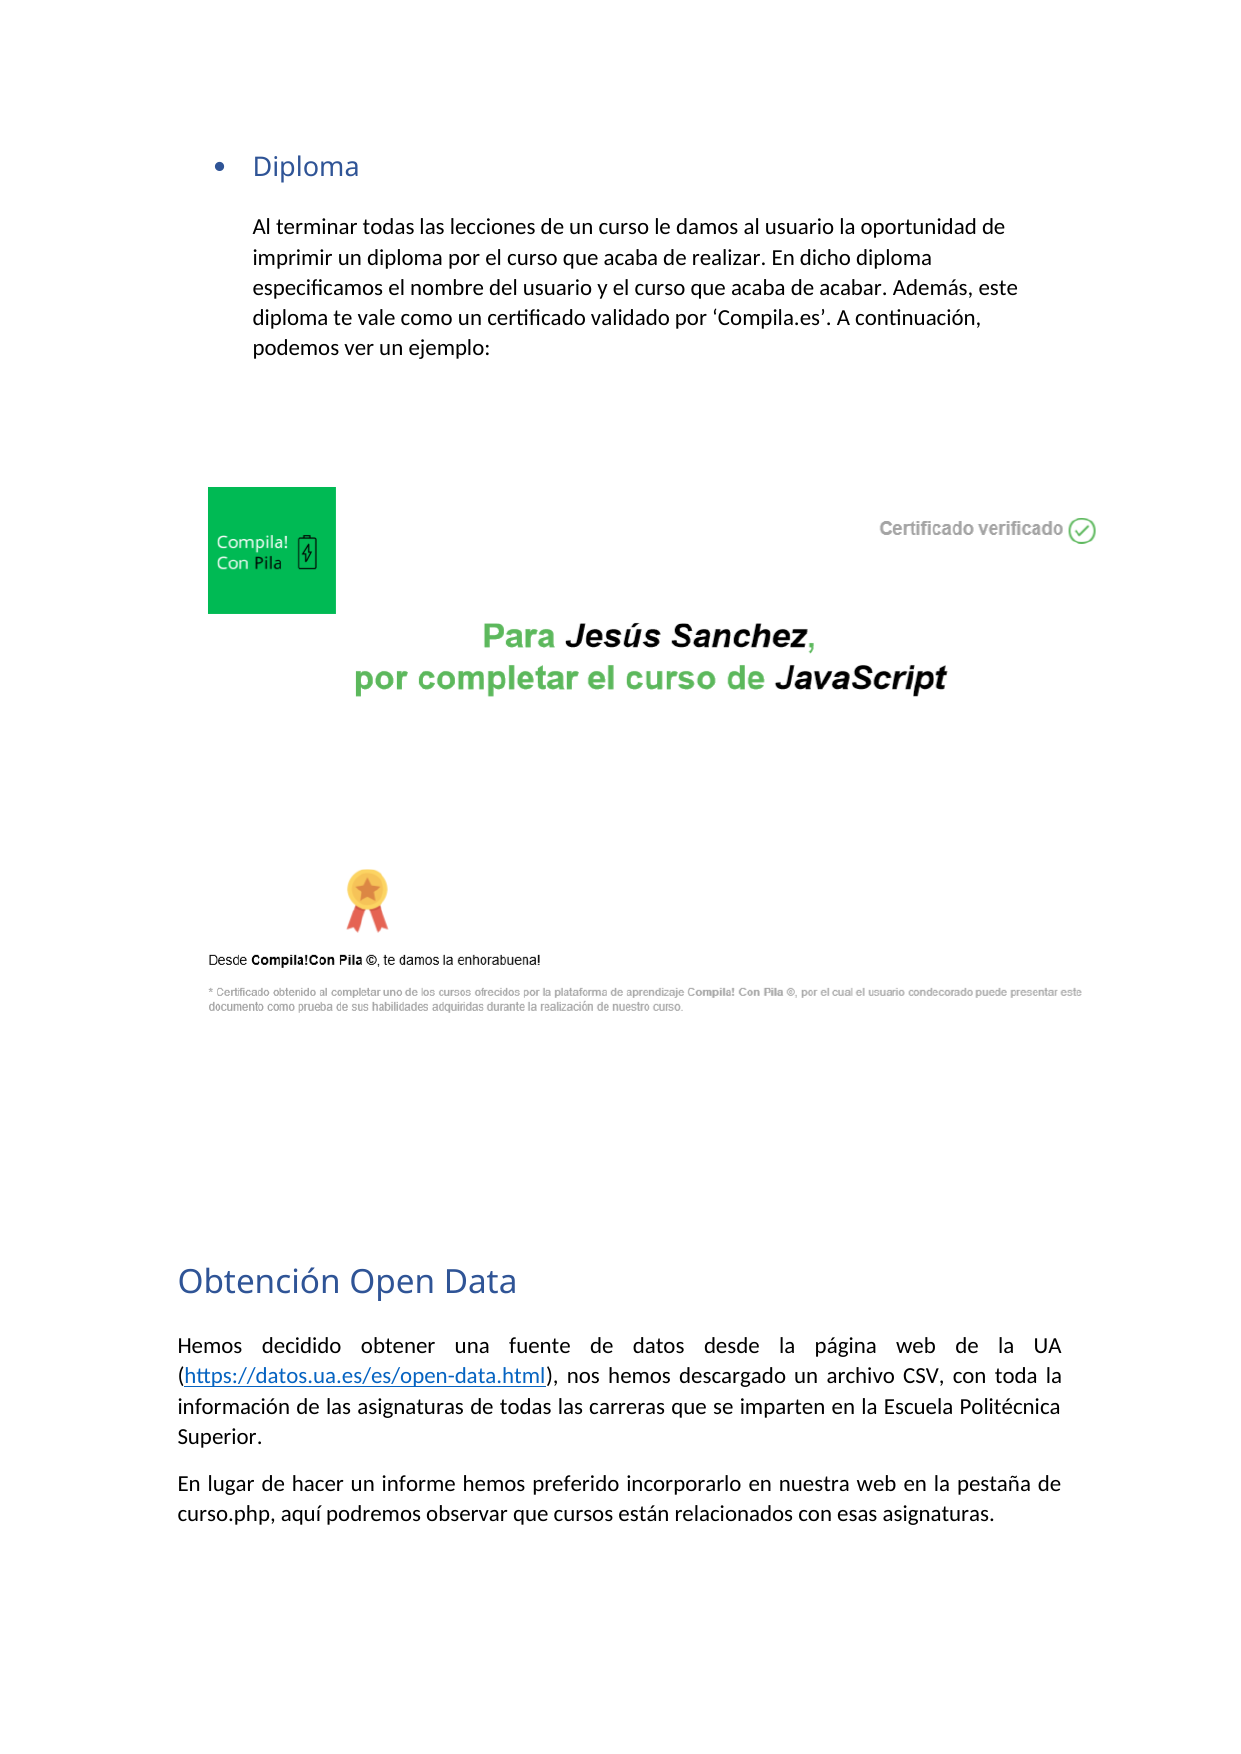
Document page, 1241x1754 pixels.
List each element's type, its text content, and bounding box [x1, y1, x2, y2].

picture [177, 459, 1118, 1116]
subtitle Obtención Open Data [177, 1257, 1063, 1303]
list Al terminar todas las lecciones de un curso le damos al usuario la oportunidad de imprimir un diploma por el curso que acaba de realizar. En dicho diploma especificamos el nombre del usuario y el curso que acaba de acabar. Además, este diploma te vale como un certificado validado por ‘Compila.es’. A continuación, podemos ver un ejemplo: [252, 212, 1063, 361]
text Hemos decidido obtener una fuente de datos desde la página web de la UA (https://datos.ua.es/es/open-data.html), nos hemos descargado un archivo CSV, con toda la información de las asignaturas de todas las carreras que se imparten en la Escuela Politécnica Superior. [177, 1331, 1063, 1450]
text En lugar de hacer un informe hemos preferido incorporarlo en nuestra web en la pestaña de curso.php, aquí podremos observar que cursos están relacionados con esas asignaturas. [177, 1469, 1063, 1527]
subtitle Diploma [215, 148, 1063, 184]
